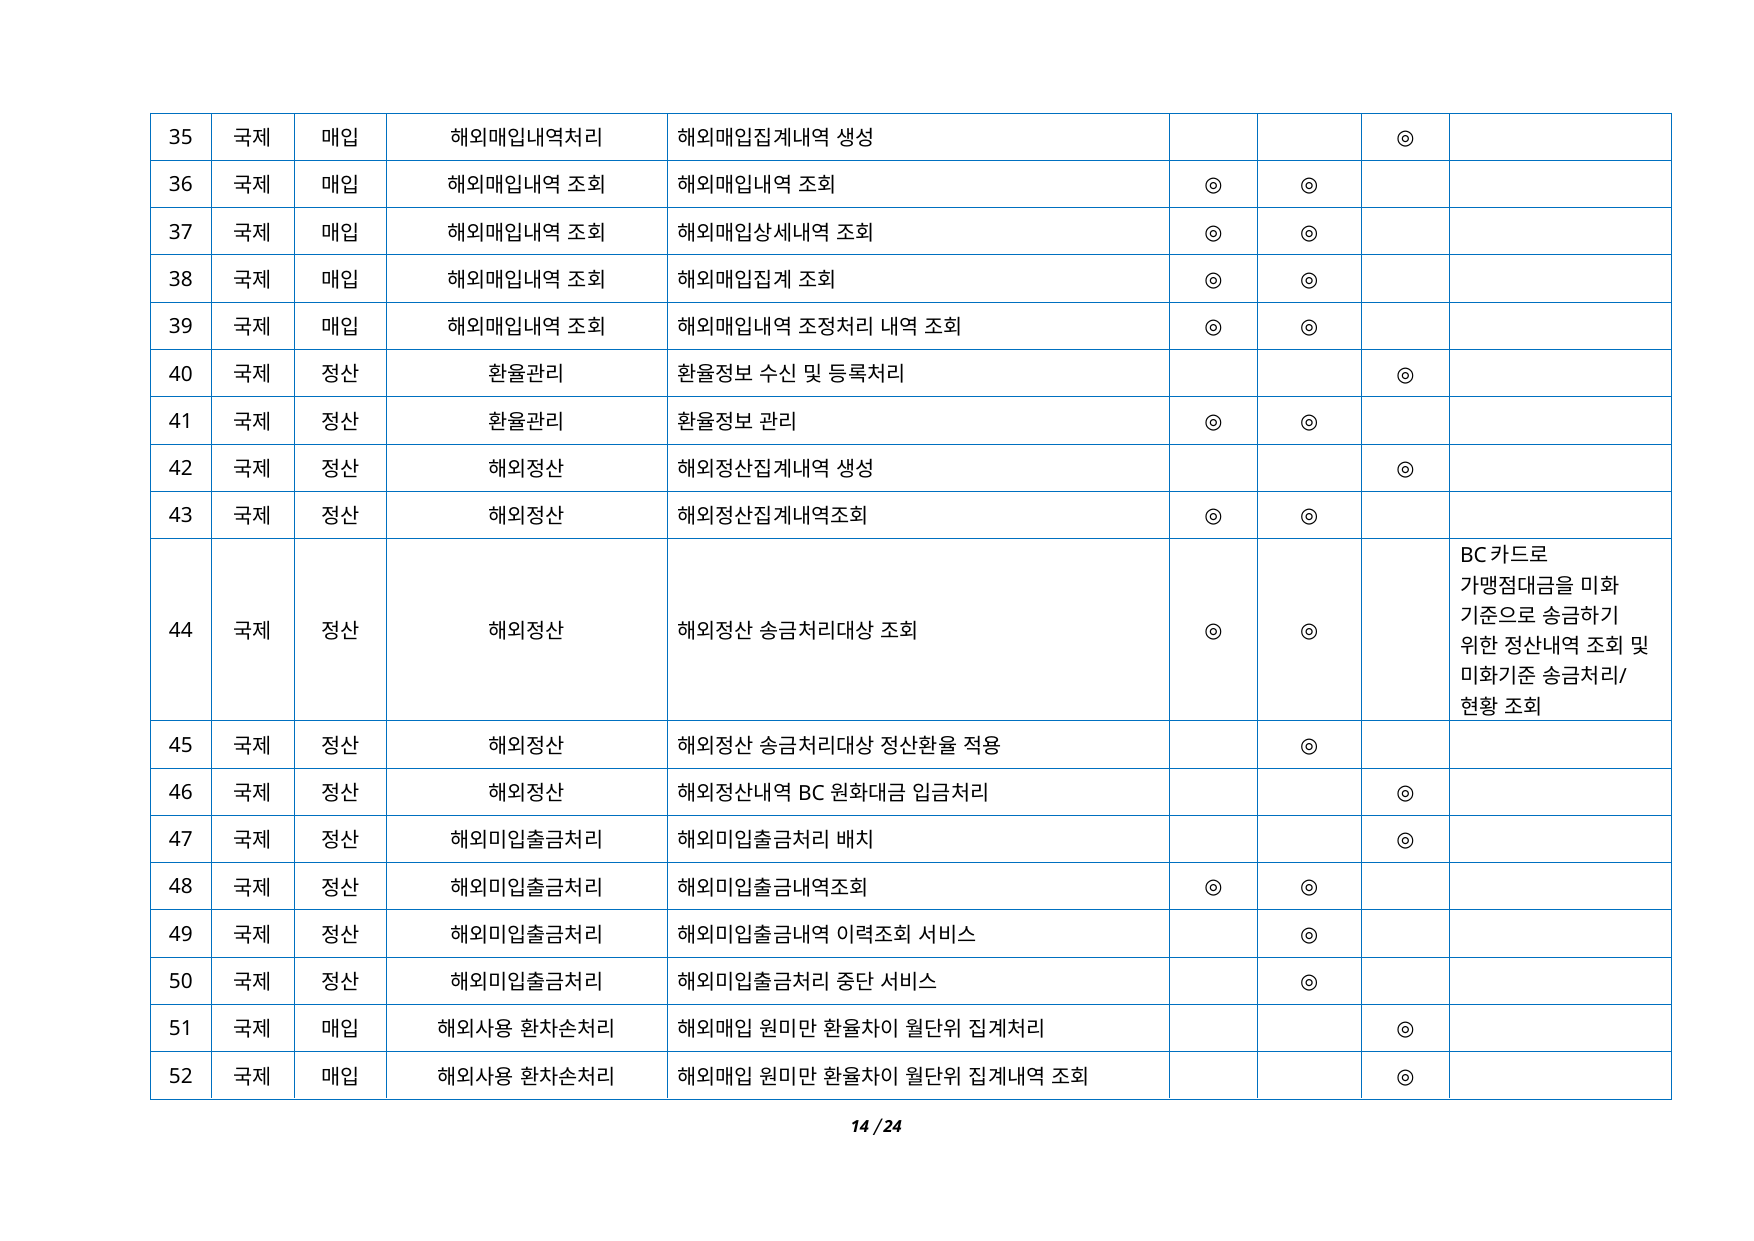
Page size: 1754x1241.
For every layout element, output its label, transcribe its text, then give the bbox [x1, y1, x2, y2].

table_cell [1170, 910, 1257, 957]
table_cell 해외미입출금내역조회 [668, 863, 1169, 909]
table_cell 정산 [295, 445, 386, 491]
table_cell 해외정산 [387, 492, 667, 538]
table_cell ◎ [1170, 492, 1257, 538]
table_cell [1258, 1052, 1361, 1098]
table_cell [1170, 114, 1257, 160]
table_cell ◎ [1258, 958, 1361, 1004]
table_cell 국제 [212, 1005, 294, 1051]
table_cell [1450, 255, 1671, 302]
table_cell [1450, 1005, 1671, 1051]
table_cell 해외정산 송금처리대상 정산환율 적용 [668, 721, 1169, 767]
table_cell [1362, 539, 1449, 720]
table_cell 해외미입출금처리 중단 서비스 [668, 958, 1169, 1004]
table_cell 국제 [212, 208, 294, 254]
table_cell ◎ [1362, 445, 1449, 491]
table_cell ◎ [1258, 303, 1361, 349]
table_cell 39 [151, 303, 211, 349]
table_cell 매입 [295, 161, 386, 207]
table_cell ◎ [1170, 161, 1257, 207]
table_cell ◎ [1362, 350, 1449, 396]
table_cell [1450, 445, 1671, 491]
table_cell 해외정산내역 BC 원화대금 입금처리 [668, 769, 1169, 815]
table_cell 36 [151, 161, 211, 207]
table_cell [1450, 303, 1671, 349]
table_cell 47 [151, 816, 211, 862]
table_cell [1170, 816, 1257, 862]
table_cell ◎ [1170, 255, 1257, 302]
table_cell 정산 [295, 350, 386, 396]
table_cell 환율관리 [387, 397, 667, 443]
table_cell 매입 [295, 255, 386, 302]
table_cell [1258, 445, 1361, 491]
table_cell 환율관리 [387, 350, 667, 396]
table_cell [1450, 492, 1671, 538]
table_cell 해외정산 [387, 445, 667, 491]
table_cell 50 [151, 958, 211, 1004]
table_cell [1450, 910, 1671, 957]
table_cell [1170, 769, 1257, 815]
table_cell 정산 [295, 816, 386, 862]
table_cell 환율정보 수신 및 등록처리 [668, 350, 1169, 396]
table_cell 41 [151, 397, 211, 443]
table_cell [1450, 958, 1671, 1004]
table_cell 해외정산집계내역조회 [668, 492, 1169, 538]
table_cell 해외매입 원미만 환율차이 월단위 집계처리 [668, 1005, 1169, 1051]
table_cell 해외정산집계내역 생성 [668, 445, 1169, 491]
table_cell 해외매입내역 조회 [387, 161, 667, 207]
table_cell ◎ [1258, 721, 1361, 767]
table_cell ◎ [1170, 303, 1257, 349]
table_cell 국제 [212, 721, 294, 767]
table_cell BC카드로 가맹점대금을 미화 기준으로 송금하기 위한 정산내역 조회 및 미화기준 송금처리/현황 조회 [1450, 539, 1671, 720]
table_cell [1362, 958, 1449, 1004]
table_cell 국제 [212, 350, 294, 396]
table_cell 해외매입 원미만 환율차이 월단위 집계내역 조회 [668, 1052, 1169, 1098]
table_cell ◎ [1362, 114, 1449, 160]
table_cell ◎ [1362, 1005, 1449, 1051]
table_cell ◎ [1258, 539, 1361, 720]
table_cell 40 [151, 350, 211, 396]
table_cell ◎ [1258, 863, 1361, 909]
table_cell 해외미입출금처리 [387, 958, 667, 1004]
table_cell 국제 [212, 958, 294, 1004]
table_cell [1362, 208, 1449, 254]
table_cell 해외매입내역 조회 [668, 161, 1169, 207]
table_cell [1258, 350, 1361, 396]
table_cell 해외매입내역 조회 [387, 208, 667, 254]
table_cell 44 [151, 539, 211, 720]
table_cell ◎ [1258, 208, 1361, 254]
table_cell [1362, 255, 1449, 302]
table_cell 51 [151, 1005, 211, 1051]
table_cell 국제 [212, 255, 294, 302]
table_cell 45 [151, 721, 211, 767]
table_cell [1362, 721, 1449, 767]
table_cell [1450, 769, 1671, 815]
table_cell 해외정산 [387, 769, 667, 815]
table_cell [1258, 769, 1361, 815]
table_cell ◎ [1258, 397, 1361, 443]
table_cell 국제 [212, 1052, 294, 1098]
table_cell 국제 [212, 114, 294, 160]
table_cell [1450, 1052, 1671, 1098]
table_cell 42 [151, 445, 211, 491]
table_cell 국제 [212, 769, 294, 815]
table_cell [1170, 1052, 1257, 1098]
table_cell ◎ [1362, 816, 1449, 862]
table_cell [1362, 863, 1449, 909]
table_cell [1450, 721, 1671, 767]
table_cell 해외매입집계 조회 [668, 255, 1169, 302]
table_cell 매입 [295, 1052, 386, 1098]
table_cell 해외사용 환차손처리 [387, 1052, 667, 1098]
table_cell [1450, 863, 1671, 909]
table_cell 정산 [295, 863, 386, 909]
table_cell 37 [151, 208, 211, 254]
table_cell 해외미입출금처리 배치 [668, 816, 1169, 862]
table_cell 정산 [295, 958, 386, 1004]
table_cell ◎ [1258, 255, 1361, 302]
table_cell [1362, 161, 1449, 207]
table_cell [1362, 492, 1449, 538]
table_cell 국제 [212, 863, 294, 909]
table_cell ◎ [1170, 539, 1257, 720]
table_cell [1362, 303, 1449, 349]
table_cell 해외매입내역처리 [387, 114, 667, 160]
table_cell 해외미입출금처리 [387, 863, 667, 909]
table_cell 38 [151, 255, 211, 302]
table_cell [1450, 114, 1671, 160]
table_cell 해외매입집계내역 생성 [668, 114, 1169, 160]
table_cell ◎ [1170, 208, 1257, 254]
table_cell 정산 [295, 492, 386, 538]
table_cell 매입 [295, 303, 386, 349]
table_cell 35 [151, 114, 211, 160]
table_cell 정산 [295, 397, 386, 443]
table_cell 43 [151, 492, 211, 538]
table_cell 매입 [295, 1005, 386, 1051]
table_cell 매입 [295, 114, 386, 160]
table_cell 해외정산 [387, 539, 667, 720]
table_cell 정산 [295, 769, 386, 815]
table_cell [1258, 1005, 1361, 1051]
table_cell 국제 [212, 445, 294, 491]
table_cell 정산 [295, 721, 386, 767]
table_cell 해외미입출금처리 [387, 910, 667, 957]
table_cell [1170, 1005, 1257, 1051]
table_cell 49 [151, 910, 211, 957]
table_cell [1450, 161, 1671, 207]
table_cell 해외정산 송금처리대상 조회 [668, 539, 1169, 720]
table_cell [1170, 721, 1257, 767]
table_cell 해외매입내역 조회 [387, 303, 667, 349]
table_cell 매입 [295, 208, 386, 254]
table_cell 46 [151, 769, 211, 815]
table_cell ◎ [1258, 492, 1361, 538]
table_cell 환율정보 관리 [668, 397, 1169, 443]
table_cell ◎ [1258, 161, 1361, 207]
table_cell [1258, 114, 1361, 160]
table_cell 해외사용 환차손처리 [387, 1005, 667, 1051]
table_cell 52 [151, 1052, 211, 1098]
table_cell ◎ [1362, 769, 1449, 815]
table_cell [1258, 816, 1361, 862]
table_cell ◎ [1170, 863, 1257, 909]
table_cell 해외매입상세내역 조회 [668, 208, 1169, 254]
table_cell [1450, 350, 1671, 396]
table_cell 국제 [212, 397, 294, 443]
table_cell ◎ [1362, 1052, 1449, 1098]
table_cell [1170, 958, 1257, 1004]
table_cell 국제 [212, 303, 294, 349]
table_cell 국제 [212, 816, 294, 862]
table_cell 국제 [212, 539, 294, 720]
table_cell [1450, 816, 1671, 862]
table_cell ◎ [1258, 910, 1361, 957]
table_cell [1450, 397, 1671, 443]
table_cell 국제 [212, 492, 294, 538]
table_cell 국제 [212, 910, 294, 957]
table_cell 해외매입내역 조정처리 내역 조회 [668, 303, 1169, 349]
table_cell 해외정산 [387, 721, 667, 767]
table_cell [1362, 397, 1449, 443]
table_cell 정산 [295, 539, 386, 720]
table_cell 정산 [295, 910, 386, 957]
table_cell [1170, 445, 1257, 491]
table_cell 해외미입출금내역 이력조회 서비스 [668, 910, 1169, 957]
table_cell ◎ [1170, 397, 1257, 443]
table_cell 국제 [212, 161, 294, 207]
table_cell [1362, 910, 1449, 957]
table_cell 48 [151, 863, 211, 909]
table_cell [1450, 208, 1671, 254]
table_cell 해외매입내역 조회 [387, 255, 667, 302]
table_cell [1170, 350, 1257, 396]
table_cell 해외미입출금처리 [387, 816, 667, 862]
